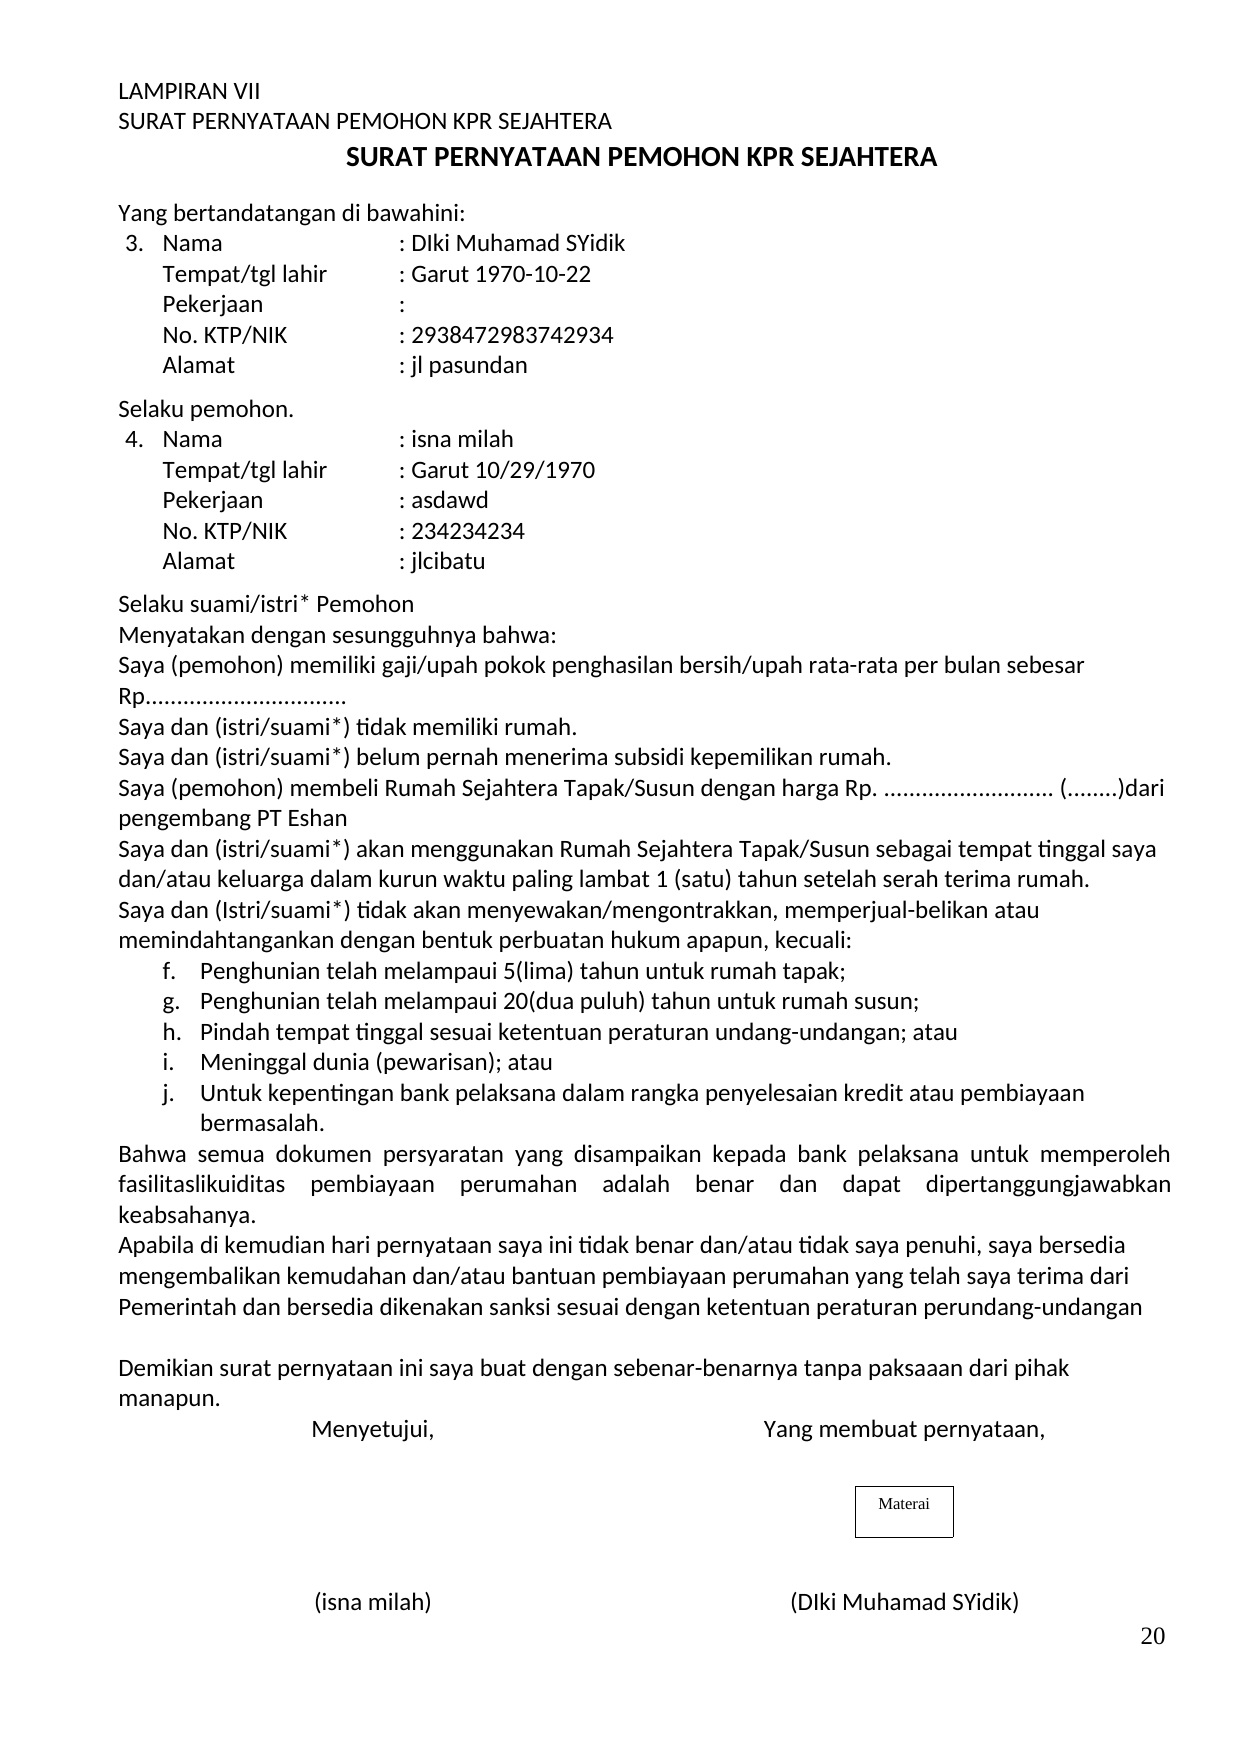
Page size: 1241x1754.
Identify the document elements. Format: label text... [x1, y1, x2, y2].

text Saya (pemohon) membeli Rumah Sejahtera Tapak/Susun dengan harga Rp. ........................... (........)dari pengembang PT Eshan [118, 772, 1172, 833]
list Meninggal dunia (pewarisan); atau [162, 1046, 1172, 1077]
text Saya dan (istri/suami*) akan menggunakan Rumah Sejahtera Tapak/Susun sebagai tempat tinggal saya dan/atau keluarga dalam kurun waktu paling lambat 1 (satu) tahun setelah serah terima rumah. [118, 833, 1172, 894]
text SURAT PERNYATAAN PEMOHON KPR SEJAHTERA [118, 106, 1165, 136]
text No. KTP/NIK : 234234234 [118, 515, 1165, 545]
list Penghunian telah melampaui 20(dua puluh) tahun untuk rumah susun; [162, 985, 1172, 1016]
list Penghunian telah melampaui 5(lima) tahun untuk rumah tapak; [162, 955, 1172, 985]
text Bahwa semua dokumen persyaratan yang disampaikan kepada bank pelaksana untuk memperoleh fasilitaslikuiditas pembiayaan perumahan adalah benar dan dapat dipertanggungjawabkan keabsahanya. [118, 1138, 1172, 1229]
text Pekerjaan : [118, 288, 1165, 319]
text Saya (pemohon) memiliki gaji/upah pokok penghasilan bersih/upah rata-rata per bulan sebesar Rp................................ [118, 650, 1172, 711]
text No. KTP/NIK : 2938472983742934 [118, 319, 1165, 349]
list Demikian surat pernyataan ini saya buat dengan sebenar-benarnya tanpa paksaaan dari pihak manapun. [118, 1352, 1165, 1413]
table_header Yang membuat pernyataan, (DIki Muhamad SYidik) [639, 1413, 1171, 1616]
text Tempat/tgl lahir : Garut 1970-10-22 [118, 258, 1165, 288]
text Selaku suami/istri* Pemohon [118, 589, 1165, 619]
text Tempat/tgl lahir : Garut 10/29/1970 [118, 454, 1165, 484]
text Yang bertandatangan di bawahini: [118, 197, 1165, 227]
list Untuk kepentingan bank pelaksana dalam rangka penyelesaian kredit atau pembiayaan bermasalah. [162, 1077, 1172, 1138]
text Selaku pemohon. [118, 393, 1165, 423]
text Alamat : jlcibatu [118, 545, 1165, 576]
text Pekerjaan : asdawd [118, 484, 1165, 515]
text Saya dan (istri/suami*) tidak memiliki rumah. [118, 711, 1172, 741]
text Saya dan (Istri/suami*) tidak akan menyewakan/mengontrakkan, memperjual-belikan atau memindahtangankan dengan bentuk perbuatan hukum apapun, kecuali: [118, 894, 1172, 955]
table_header Menyetujui, (isna milah) [107, 1413, 639, 1616]
text Alamat : jl pasundan [118, 349, 1165, 380]
text Apabila di kemudian hari pernyataan saya ini tidak benar dan/atau tidak saya penuhi, saya bersedia mengembalikan kemudahan dan/atau bantuan pembiayaan perumahan yang telah saya terima dari Pemerintah dan bersedia dikenakan sanksi sesuai dengan ketentuan peraturan perundang-undangan [118, 1229, 1172, 1321]
text Menyatakan dengan sesungguhnya bahwa: [118, 619, 1165, 650]
text LAMPIRAN VII [118, 75, 1165, 106]
text Saya dan (istri/suami*) belum pernah menerima subsidi kepemilikan rumah. [118, 741, 1172, 772]
list Pindah tempat tinggal sesuai ketentuan peraturan undang-undangan; atau [162, 1016, 1172, 1046]
text SURAT PERNYATAAN PEMOHON KPR SEJAHTERA [118, 138, 1165, 174]
list Nama : DIki Muhamad SYidik [125, 227, 1165, 258]
list Nama : isna milah [125, 423, 1165, 454]
